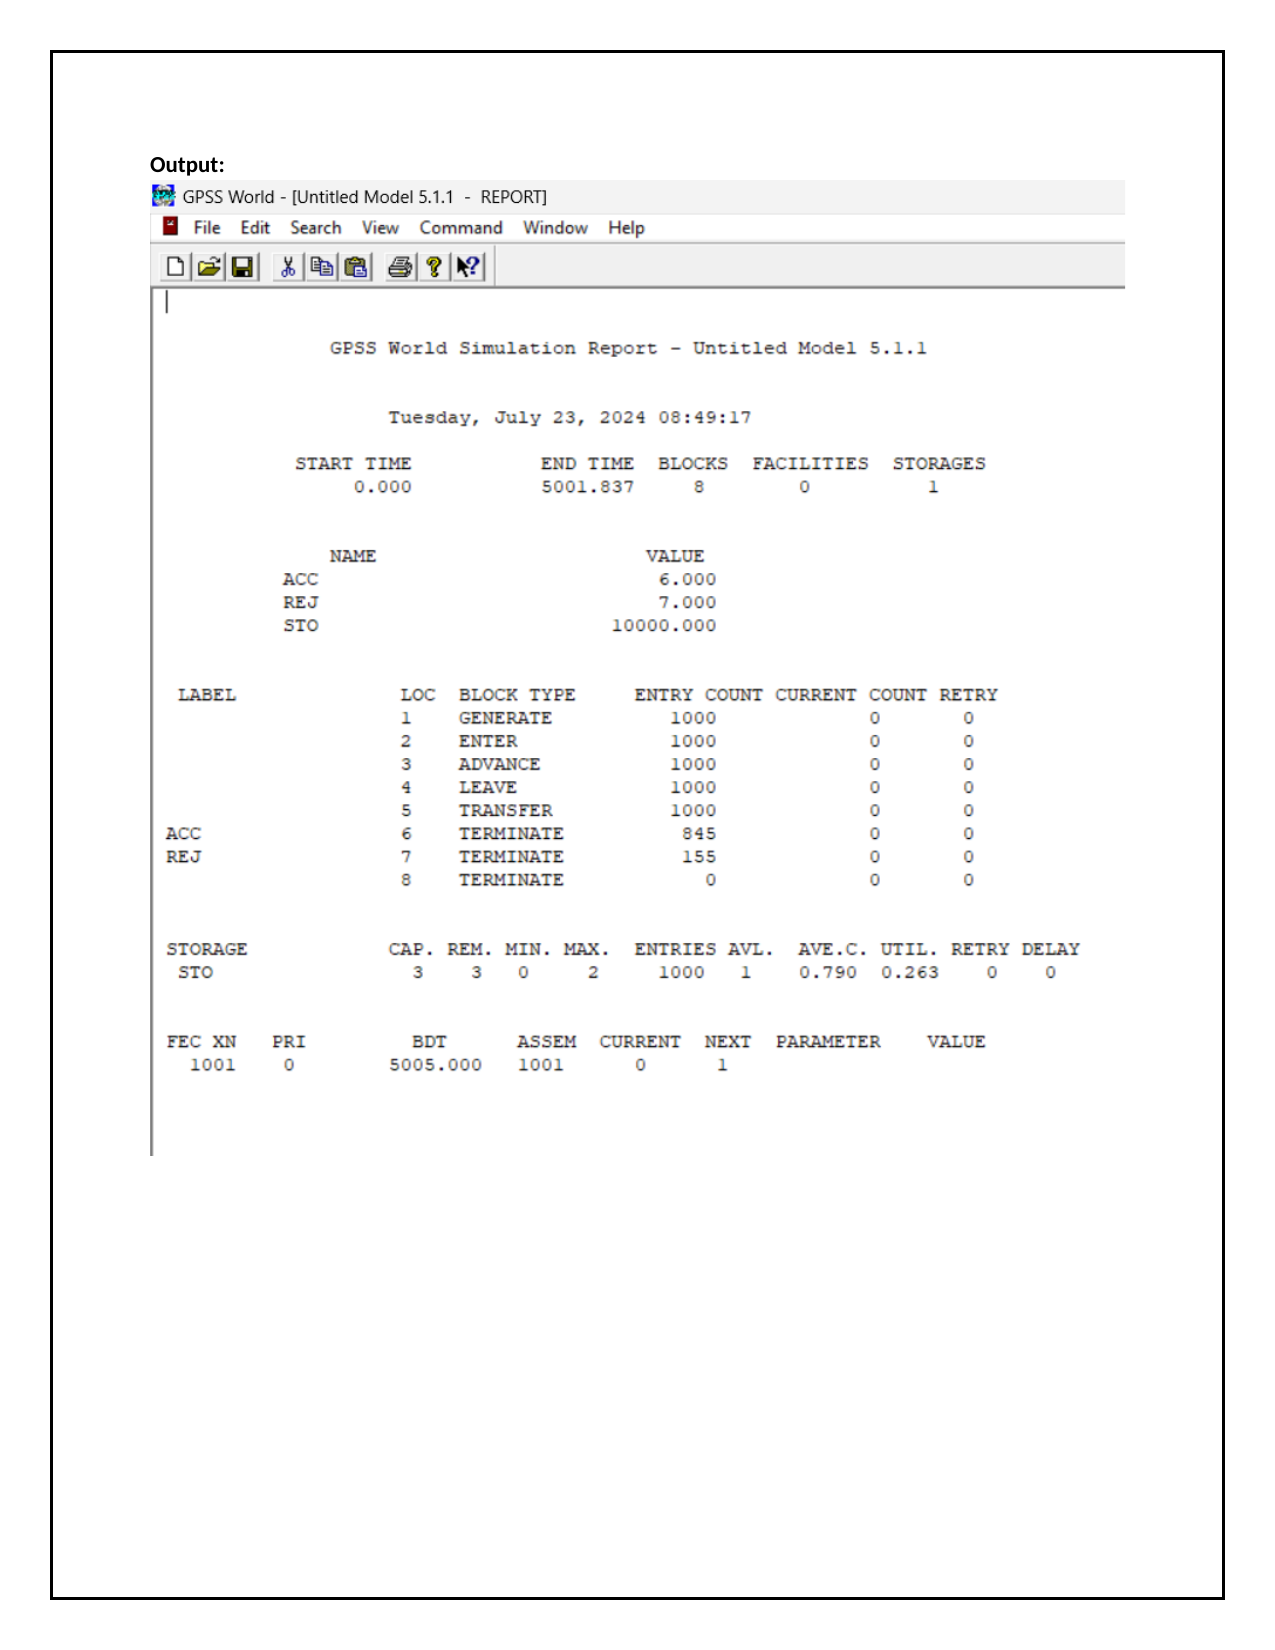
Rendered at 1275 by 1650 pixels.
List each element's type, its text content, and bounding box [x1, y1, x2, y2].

picture [150, 180, 1125, 1156]
text Output: [150, 150, 1125, 180]
